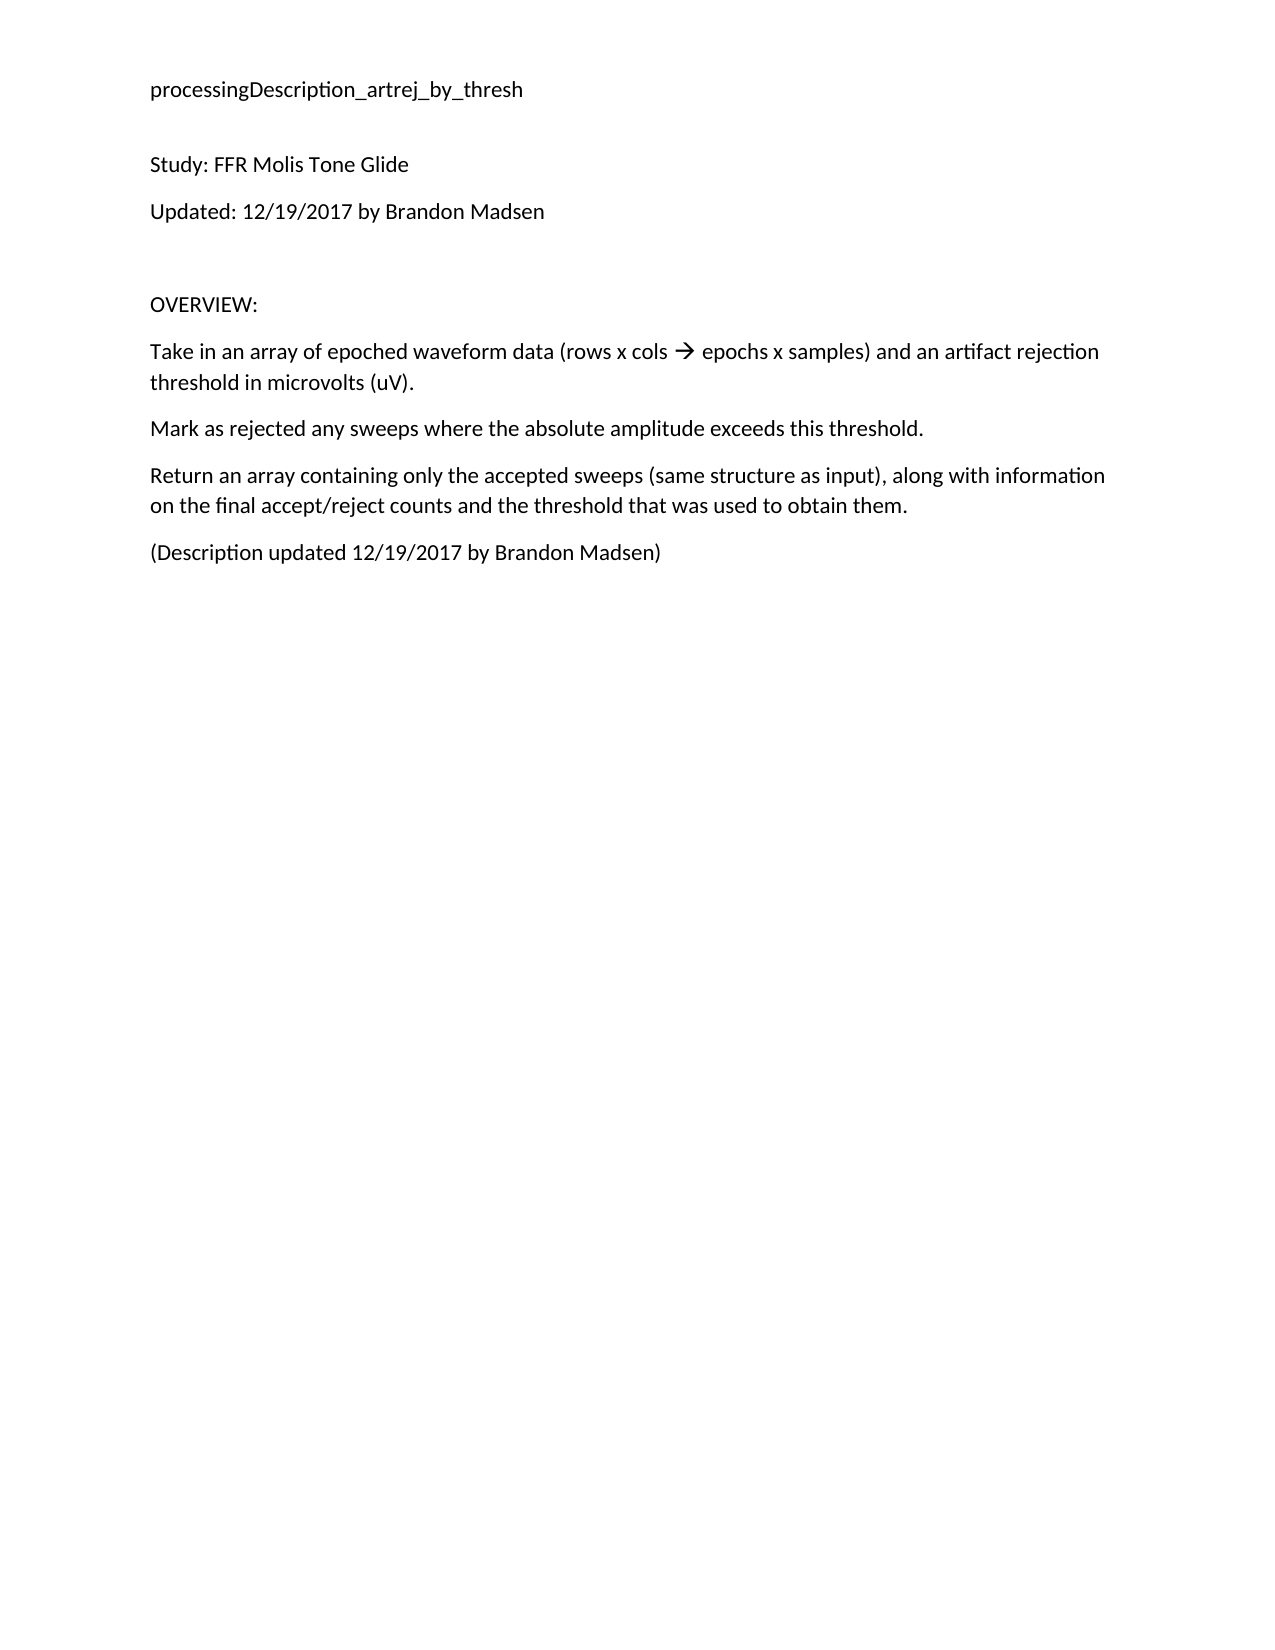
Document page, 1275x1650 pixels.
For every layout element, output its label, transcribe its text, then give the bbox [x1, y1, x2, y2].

text Mark as rejected any sweeps where the absolute amplitude exceeds this threshold. [150, 414, 1125, 443]
text Take in an array of epoched waveform data (rows x cols epochs x samples) and an artifact rejection threshold in microvolts (uV). [150, 337, 1125, 396]
text Return an array containing only the accepted sweeps (same structure as input), along with information on the final accept/reject counts and the threshold that was used to obtain them. [150, 461, 1125, 520]
text Study: FFR Molis Tone Glide [150, 150, 1125, 178]
text (Description updated 12/19/2017 by Brandon Madsen) [150, 538, 1125, 567]
text Updated: 12/19/2017 by Brandon Madsen [150, 197, 1125, 225]
text OVERVIEW: [150, 291, 1125, 319]
